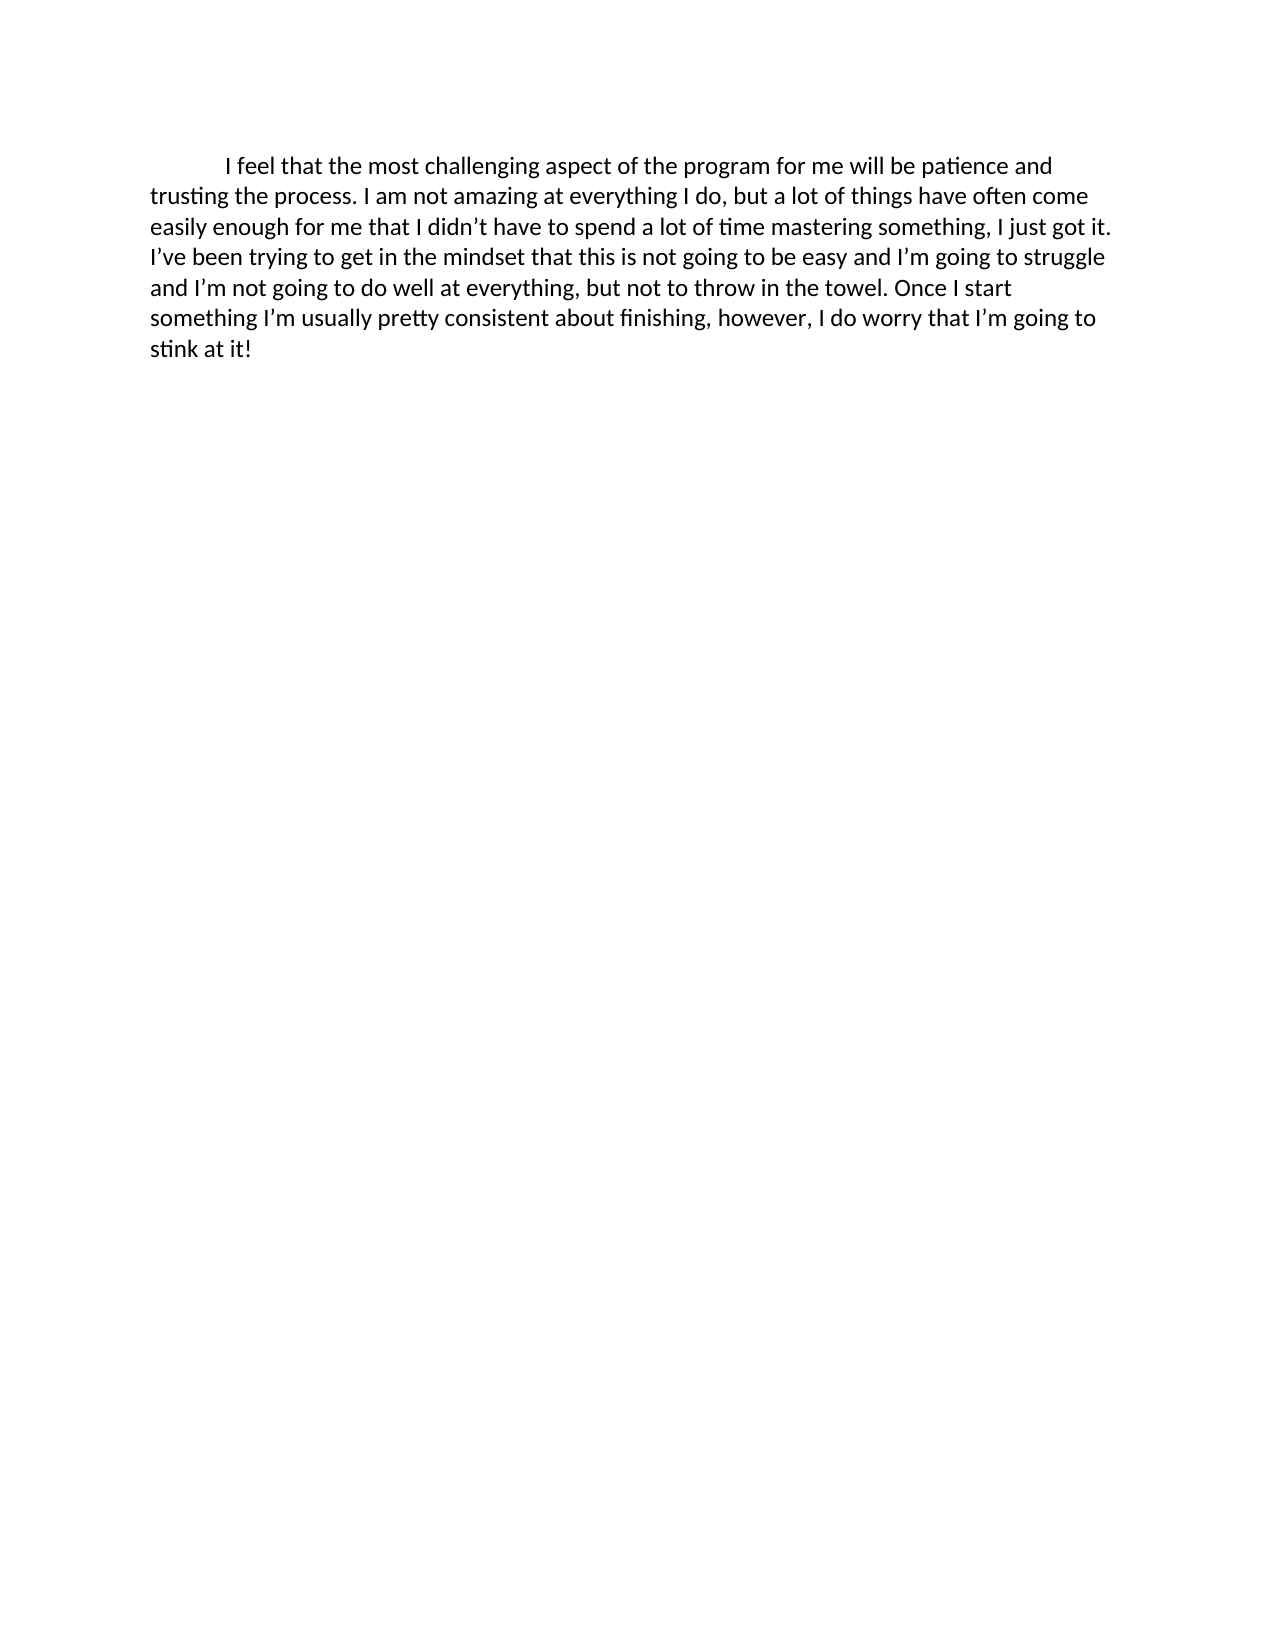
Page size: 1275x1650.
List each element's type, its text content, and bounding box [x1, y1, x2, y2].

text I feel that the most challenging aspect of the program for me will be patience and trusting the process. I am not amazing at everything I do, but a lot of things have often come easily enough for me that I didn’t have to spend a lot of time mastering something, I just got it. I’ve been trying to get in the mindset that this is not going to be easy and I’m going to struggle and I’m not going to do well at everything, but not to throw in the towel. Once I start something I’m usually pretty consistent about finishing, however, I do worry that I’m going to stink at it! [150, 150, 1125, 364]
